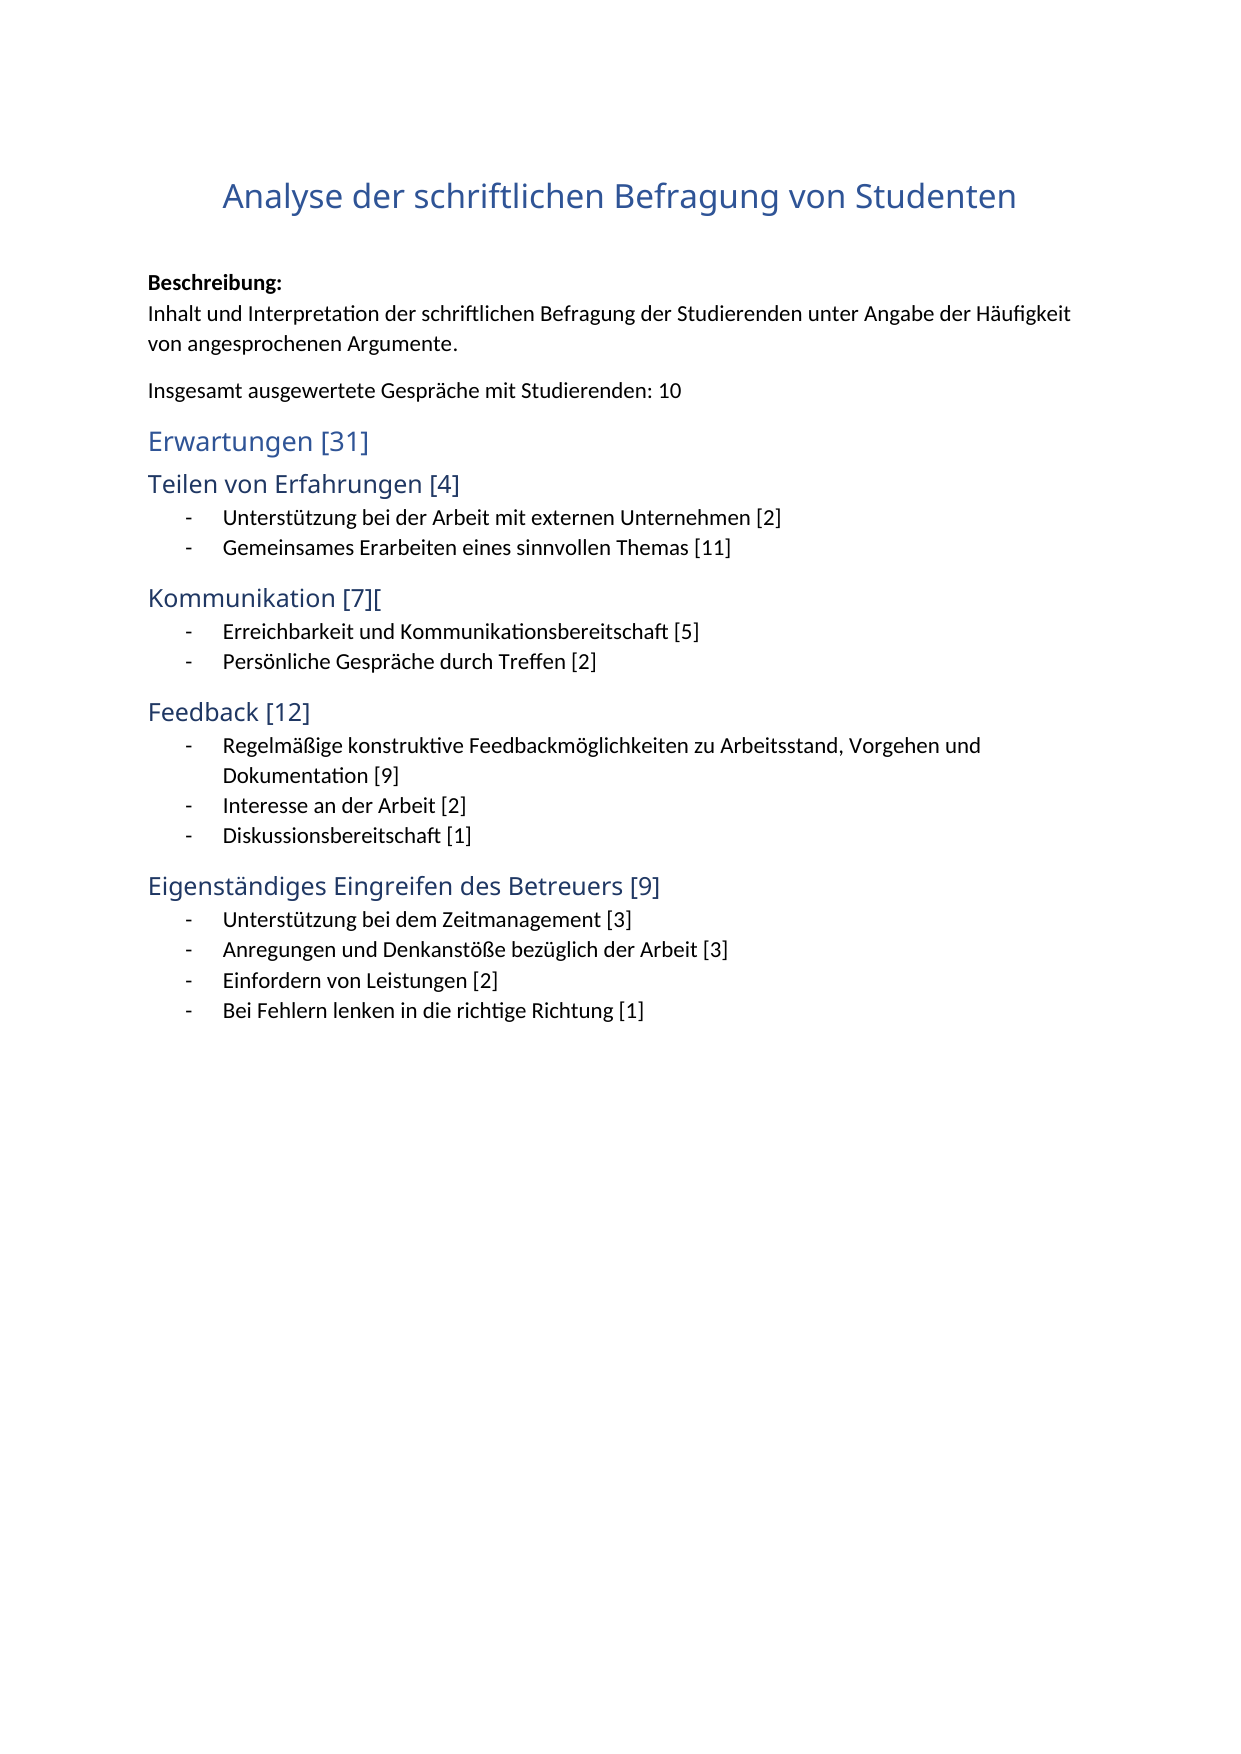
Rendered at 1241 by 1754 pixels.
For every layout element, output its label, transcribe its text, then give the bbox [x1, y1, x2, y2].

subtitle Feedback [12] [148, 694, 1093, 728]
list Unterstützung bei dem Zeitmanagement [3] [185, 905, 1093, 933]
list Unterstützung bei der Arbeit mit externen Unternehmen [2] [185, 503, 1093, 531]
subtitle Analyse der schriftlichen Befragung von Studenten [148, 173, 1093, 218]
list Diskussionsbereitschaft [1] [185, 822, 1093, 850]
subtitle Erwartungen [31] [148, 423, 1093, 459]
list Gemeinsames Erarbeiten eines sinnvollen Themas [11] [185, 533, 1093, 562]
list Persönliche Gespräche durch Treffen [2] [185, 647, 1093, 675]
list Regelmäßige konstruktive Feedbackmöglichkeiten zu Arbeitsstand, Vorgehen und Dokumentation [9] [185, 731, 1093, 789]
subtitle Teilen von Erfahrungen [4] [148, 467, 1093, 501]
text Insgesamt ausgewertete Gespräche mit Studierenden: 10 [148, 376, 1093, 404]
list Einfordern von Leistungen [2] [185, 966, 1093, 994]
list Interesse an der Arbeit [2] [185, 791, 1093, 819]
list Bei Fehlern lenken in die richtige Richtung [1] [185, 996, 1093, 1024]
list Anregungen und Denkanstöße bezüglich der Arbeit [3] [185, 936, 1093, 963]
subtitle Kommunikation [7][ [148, 580, 1093, 614]
text Beschreibung: Inhalt und Interpretation der schriftlichen Befragung der Studierenden unter Angabe der Häufigkeit von angesprochenen Argumente. [148, 268, 1093, 357]
list Erreichbarkeit und Kommunikationsbereitschaft [5] [185, 617, 1093, 645]
subtitle Eigenständiges Eingreifen des Betreuers [9] [148, 868, 1093, 903]
